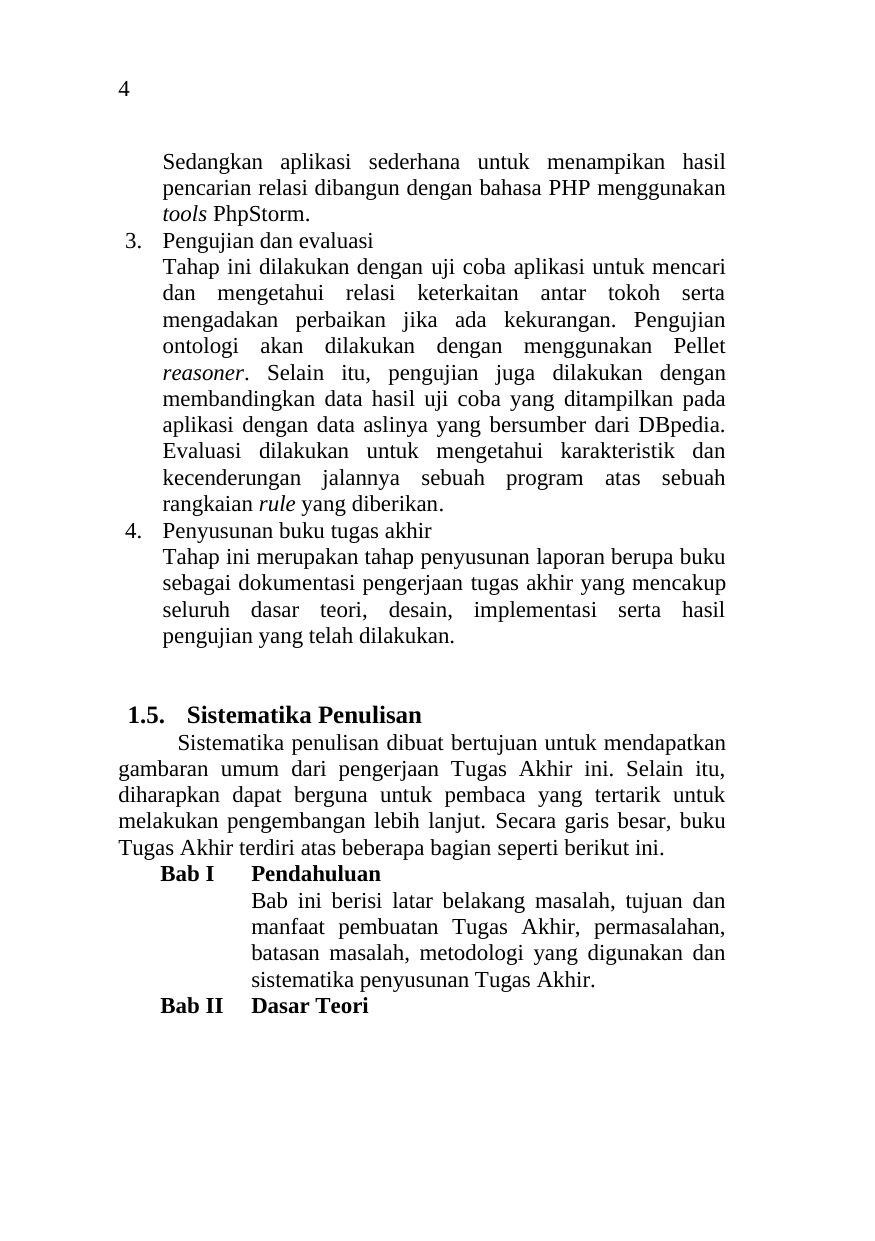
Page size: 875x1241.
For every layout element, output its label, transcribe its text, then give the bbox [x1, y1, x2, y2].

list Tahap ini dilakukan dengan uji coba aplikasi untuk mencari dan mengetahui relasi keterkaitan antar tokoh serta mengadakan perbaikan jika ada kekurangan. Pengujian ontologi akan dilakukan dengan menggunakan Pellet reasoner. Selain itu, pengujian juga dilakukan dengan membandingkan data hasil uji coba yang ditampilkan pada aplikasi dengan data aslinya yang bersumber dari DBpedia. Evaluasi dilakukan untuk mengetahui karakteristik dan kecenderungan jalannya sebuah program atas sebuah rangkaian rule yang diberikan. [162, 253, 726, 517]
list Tahap ini merupakan tahap penyusunan laporan berupa buku sebagai dokumentasi pengerjaan tugas akhir yang mencakup seluruh dasar teori, desain, implementasi serta hasil pengujian yang telah dilakukan. [162, 543, 726, 648]
list Penyusunan buku tugas akhir [125, 517, 726, 543]
text Sistematika penulisan dibuat bertujuan untuk mendapatkan gambaran umum dari pengerjaan Tugas Akhir ini. Selain itu, diharapkan dapat berguna untuk pembaca yang tertarik untuk melakukan pengembangan lebih lanjut. Secara garis besar, buku Tugas Akhir terdiri atas beberapa bagian seperti berikut ini. [118, 728, 726, 860]
list Dasar Teori [160, 992, 726, 1018]
subtitle Sistematika Penulisan [127, 700, 726, 728]
text Bab ini berisi latar belakang masalah, tujuan dan manfaat pembuatan Tugas Akhir, permasalahan, batasan masalah, metodologi yang digunakan dan sistematika penyusunan Tugas Akhir. [251, 887, 726, 992]
list Pengujian dan evaluasi [125, 227, 726, 253]
list Pendahuluan [160, 860, 726, 887]
